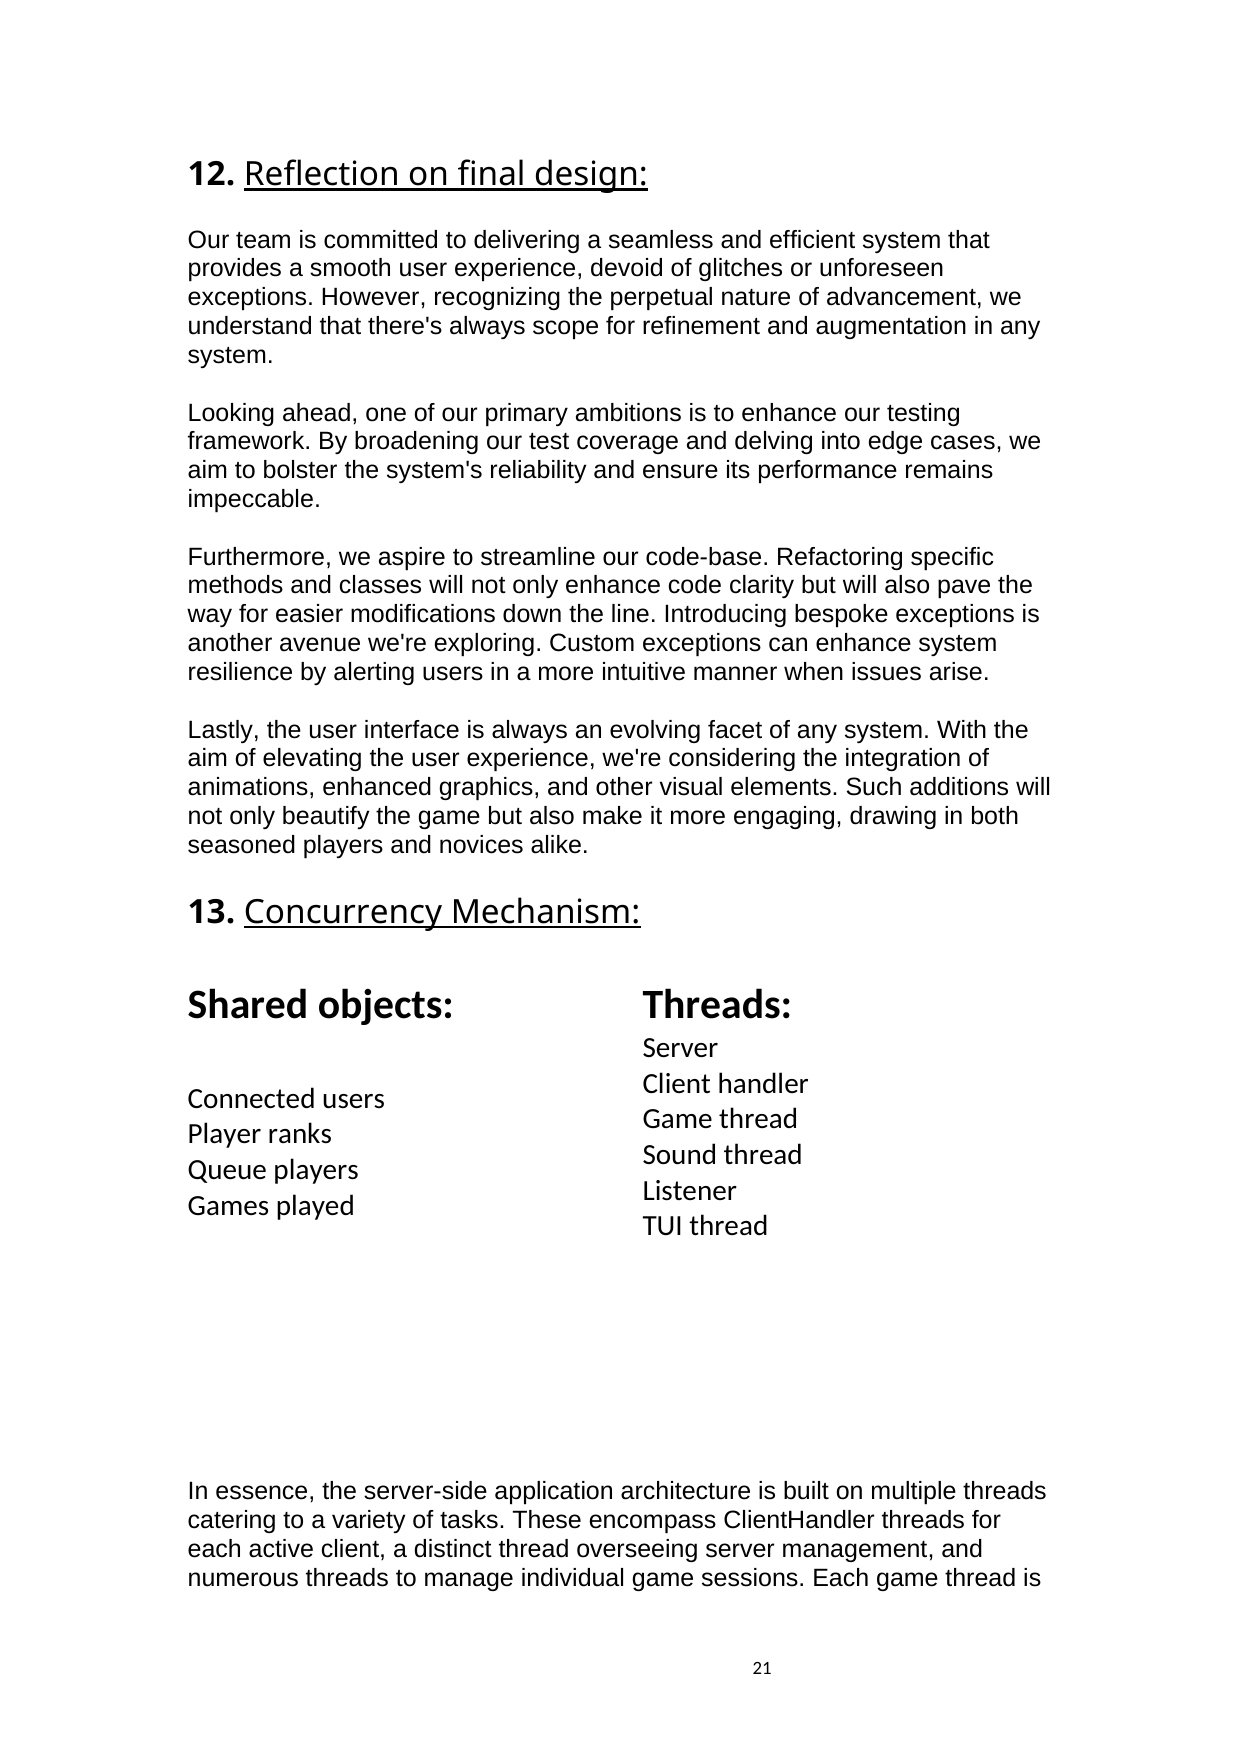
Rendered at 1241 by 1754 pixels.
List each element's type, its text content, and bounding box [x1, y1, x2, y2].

text Connected users [187, 1080, 598, 1116]
text Player ranks [187, 1116, 598, 1151]
text 12. Reflection on final design: [187, 150, 1053, 195]
text Looking ahead, one of our primary ambitions is to enhance our testing framework. By broadening our test coverage and delving into edge cases, we aim to bolster the system's reliability and ensure its performance remains impeccable. [187, 397, 1053, 512]
text Lastly, the user interface is always an evolving facet of any system. With the aim of elevating the user experience, we're considering the integration of animations, enhanced graphics, and other visual elements. Such additions will not only beautify the game but also make it more engaging, drawing in both seasoned players and novices alike. [187, 714, 1053, 858]
text TUI thread [642, 1207, 1053, 1243]
text Games played [187, 1187, 598, 1222]
text Threads: [642, 978, 1053, 1029]
text 13. Concurrency Mechanism: [187, 887, 1053, 933]
text Client handler [642, 1065, 1053, 1100]
text Listener [642, 1172, 1053, 1207]
text Game thread [642, 1100, 1053, 1136]
text Queue players [187, 1151, 598, 1187]
text Shared objects: [187, 978, 598, 1029]
text Sound thread [642, 1136, 1053, 1172]
text Furthermore, we aspire to streamline our code-base. Refactoring specific methods and classes will not only enhance code clarity but will also pave the way for easier modifications down the line. Introducing bespoke exceptions is another avenue we're exploring. Custom exceptions can enhance system resilience by alerting users in a more intuitive manner when issues arise. [187, 542, 1053, 685]
text Server [642, 1029, 1053, 1065]
text Our team is committed to delivering a seamless and efficient system that provides a smooth user experience, devoid of glitches or unforeseen exceptions. However, recognizing the perpetual nature of advancement, we understand that there's always scope for refinement and augmentation in any system. [187, 224, 1053, 368]
